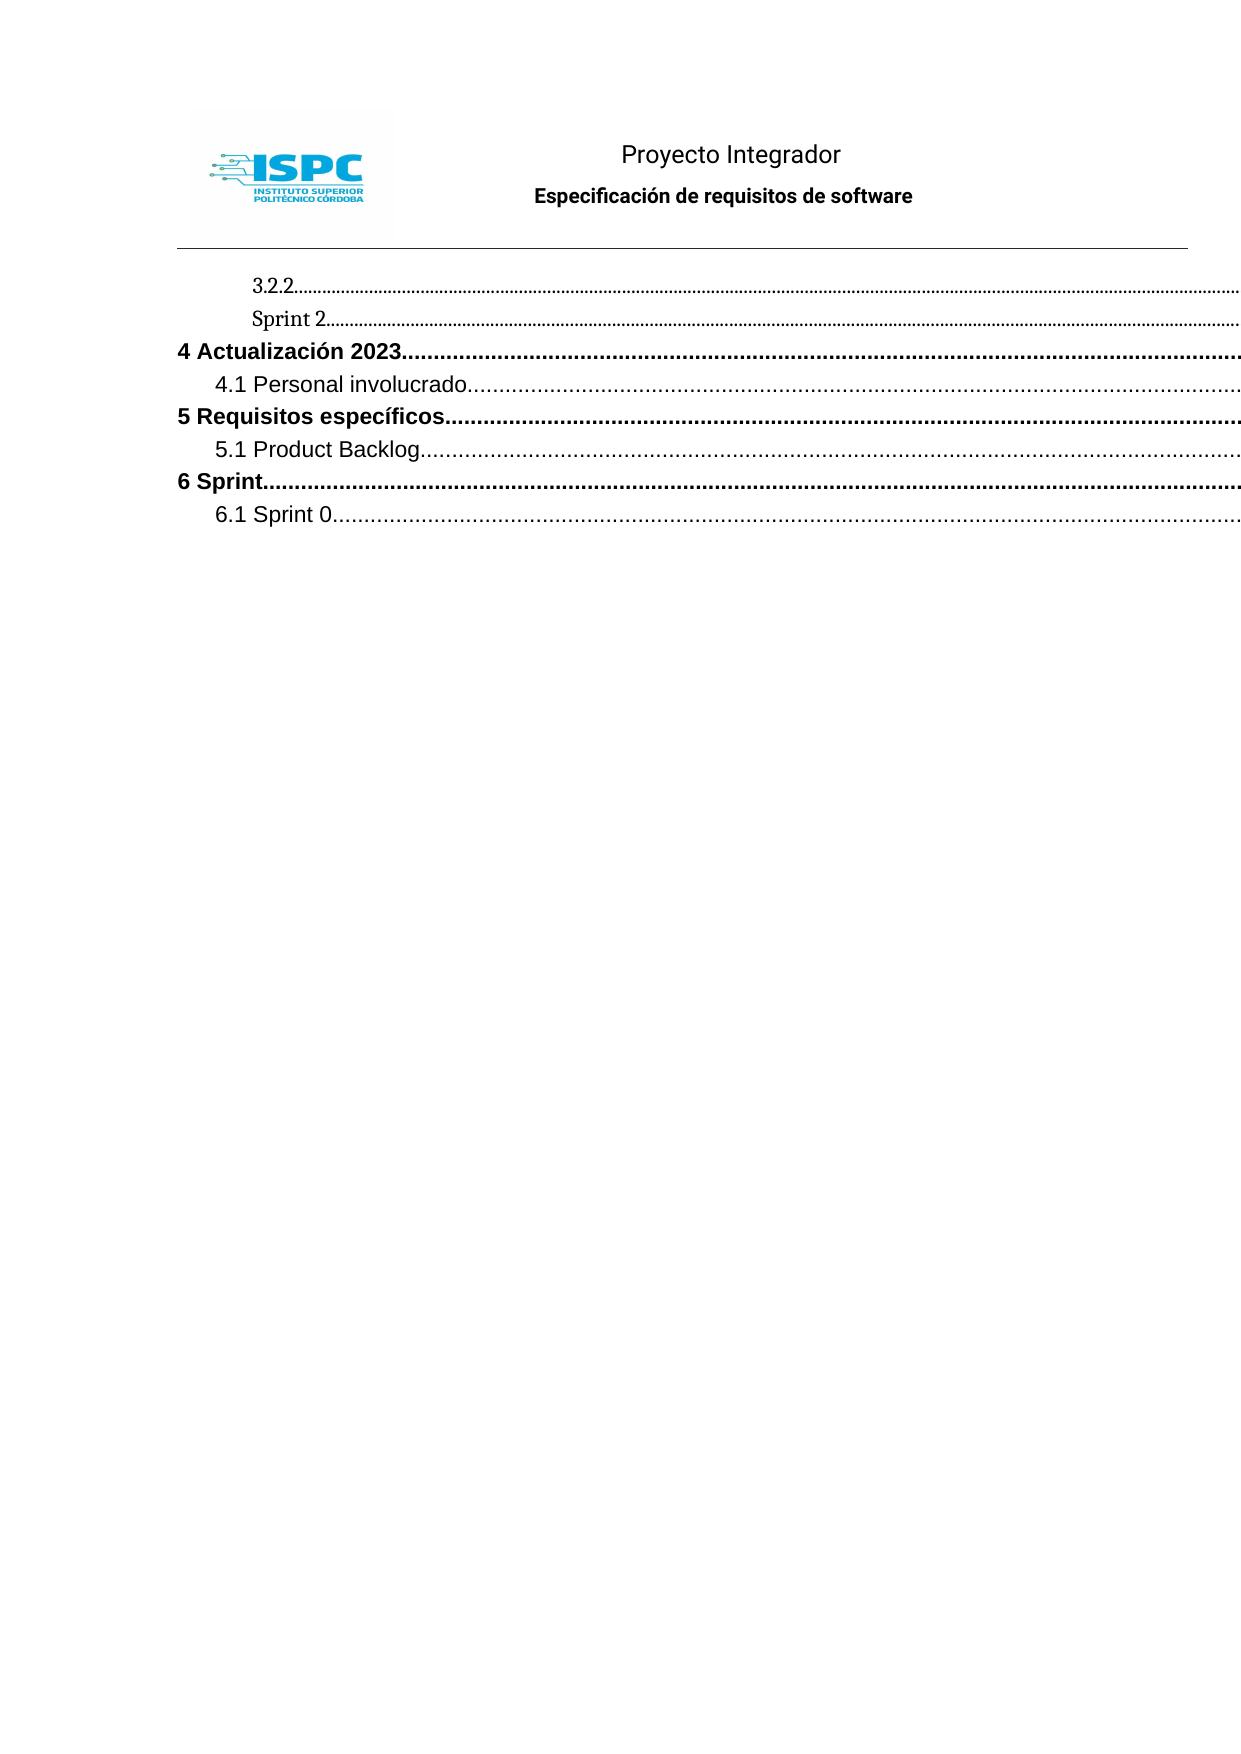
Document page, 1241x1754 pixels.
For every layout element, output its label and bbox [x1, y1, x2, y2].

picture [188, 108, 395, 241]
